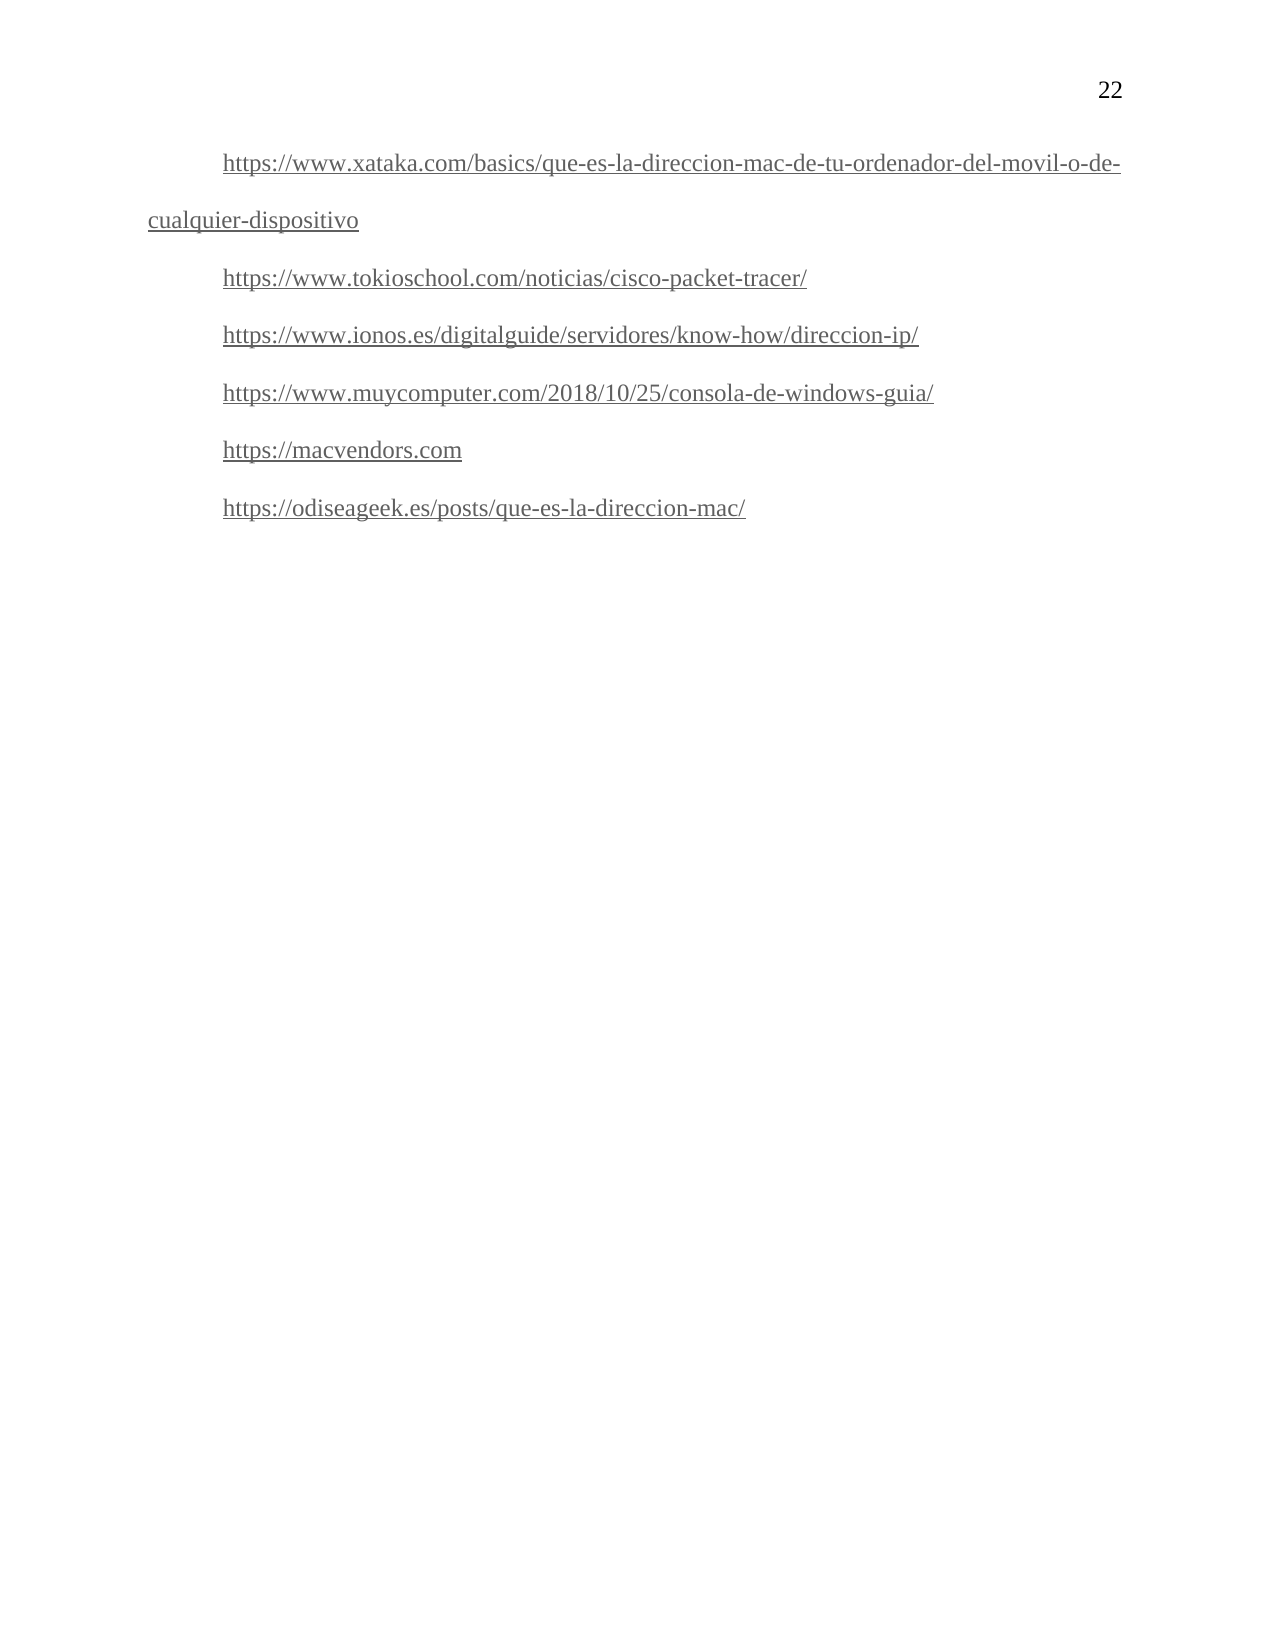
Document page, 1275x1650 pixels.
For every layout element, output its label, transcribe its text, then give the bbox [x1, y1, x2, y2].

text https://www.ionos.es/digitalguide/servidores/know-how/direccion-ip/ [148, 320, 1127, 349]
text https://www.xataka.com/basics/que-es-la-direccion-mac-de-tu-ordenador-del-movil-o-de-cualquier-dispositivo [148, 148, 1127, 234]
text https://macvendors.com [148, 435, 1127, 464]
text https://www.tokioschool.com/noticias/cisco-packet-tracer/ [148, 263, 1127, 291]
text https://www.muycomputer.com/2018/10/25/consola-de-windows-guia/ [148, 378, 1127, 406]
text https://odiseageek.es/posts/que-es-la-direccion-mac/ [148, 493, 1127, 521]
